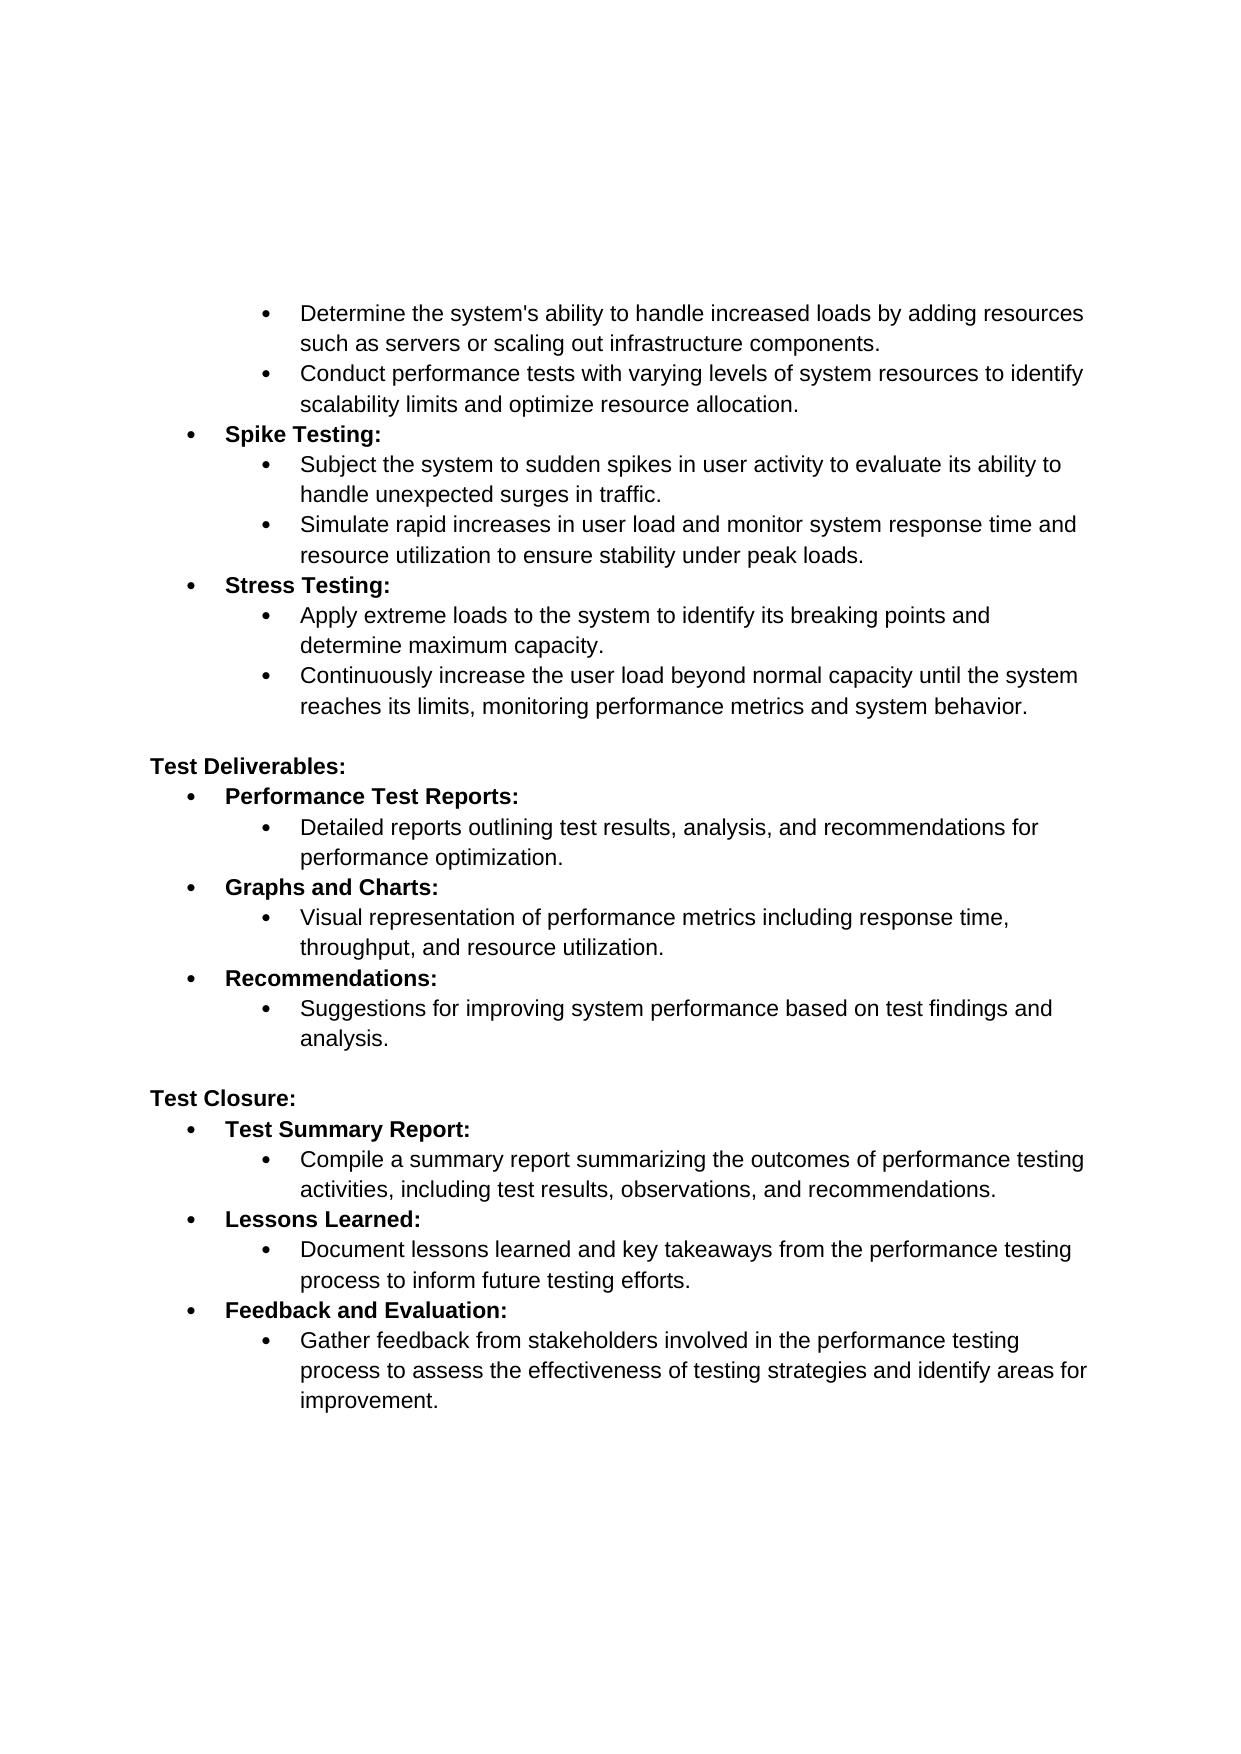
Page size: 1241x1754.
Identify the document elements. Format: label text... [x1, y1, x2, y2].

list Detailed reports outlining test results, analysis, and recommendations for performance optimization. [262, 813, 1090, 870]
list Performance Test Reports: [187, 783, 1090, 810]
list Gather feedback from stakeholders involved in the performance testing process to assess the effectiveness of testing strategies and identify areas for improvement. [262, 1327, 1090, 1414]
text Test Closure: [150, 1085, 1090, 1112]
list Recommendations: [187, 964, 1090, 991]
list Compile a summary report summarizing the outcomes of performance testing activities, including test results, observations, and recommendations. [262, 1146, 1090, 1202]
list Test Summary Report: [187, 1116, 1090, 1142]
list Suggestions for improving system performance based on test findings and analysis. [262, 995, 1090, 1051]
list Apply extreme loads to the system to identify its breaking points and determine maximum capacity. [262, 602, 1090, 659]
list Graphs and Charts: [187, 874, 1090, 900]
list Visual representation of performance metrics including response time, throughput, and resource utilization. [262, 904, 1090, 961]
list Spike Testing: [187, 421, 1090, 447]
list Document lessons learned and key takeaways from the performance testing process to inform future testing efforts. [262, 1236, 1090, 1293]
text Test Deliverables: [150, 753, 1090, 779]
list Simulate rapid increases in user load and monitor system response time and resource utilization to ensure stability under peak loads. [262, 511, 1090, 568]
list Feedback and Evaluation: [187, 1297, 1090, 1323]
list Stress Testing: [187, 572, 1090, 598]
list Conduct performance tests with varying levels of system resources to identify scalability limits and optimize resource allocation. [262, 360, 1090, 417]
list Determine the system's ability to handle increased loads by adding resources such as servers or scaling out infrastructure components. [262, 300, 1090, 357]
list Subject the system to sudden spikes in user activity to evaluate its ability to handle unexpected surges in traffic. [262, 451, 1090, 508]
list Lessons Learned: [187, 1206, 1090, 1233]
list Continuously increase the user load beyond normal capacity until the system reaches its limits, monitoring performance metrics and system behavior. [262, 662, 1090, 719]
